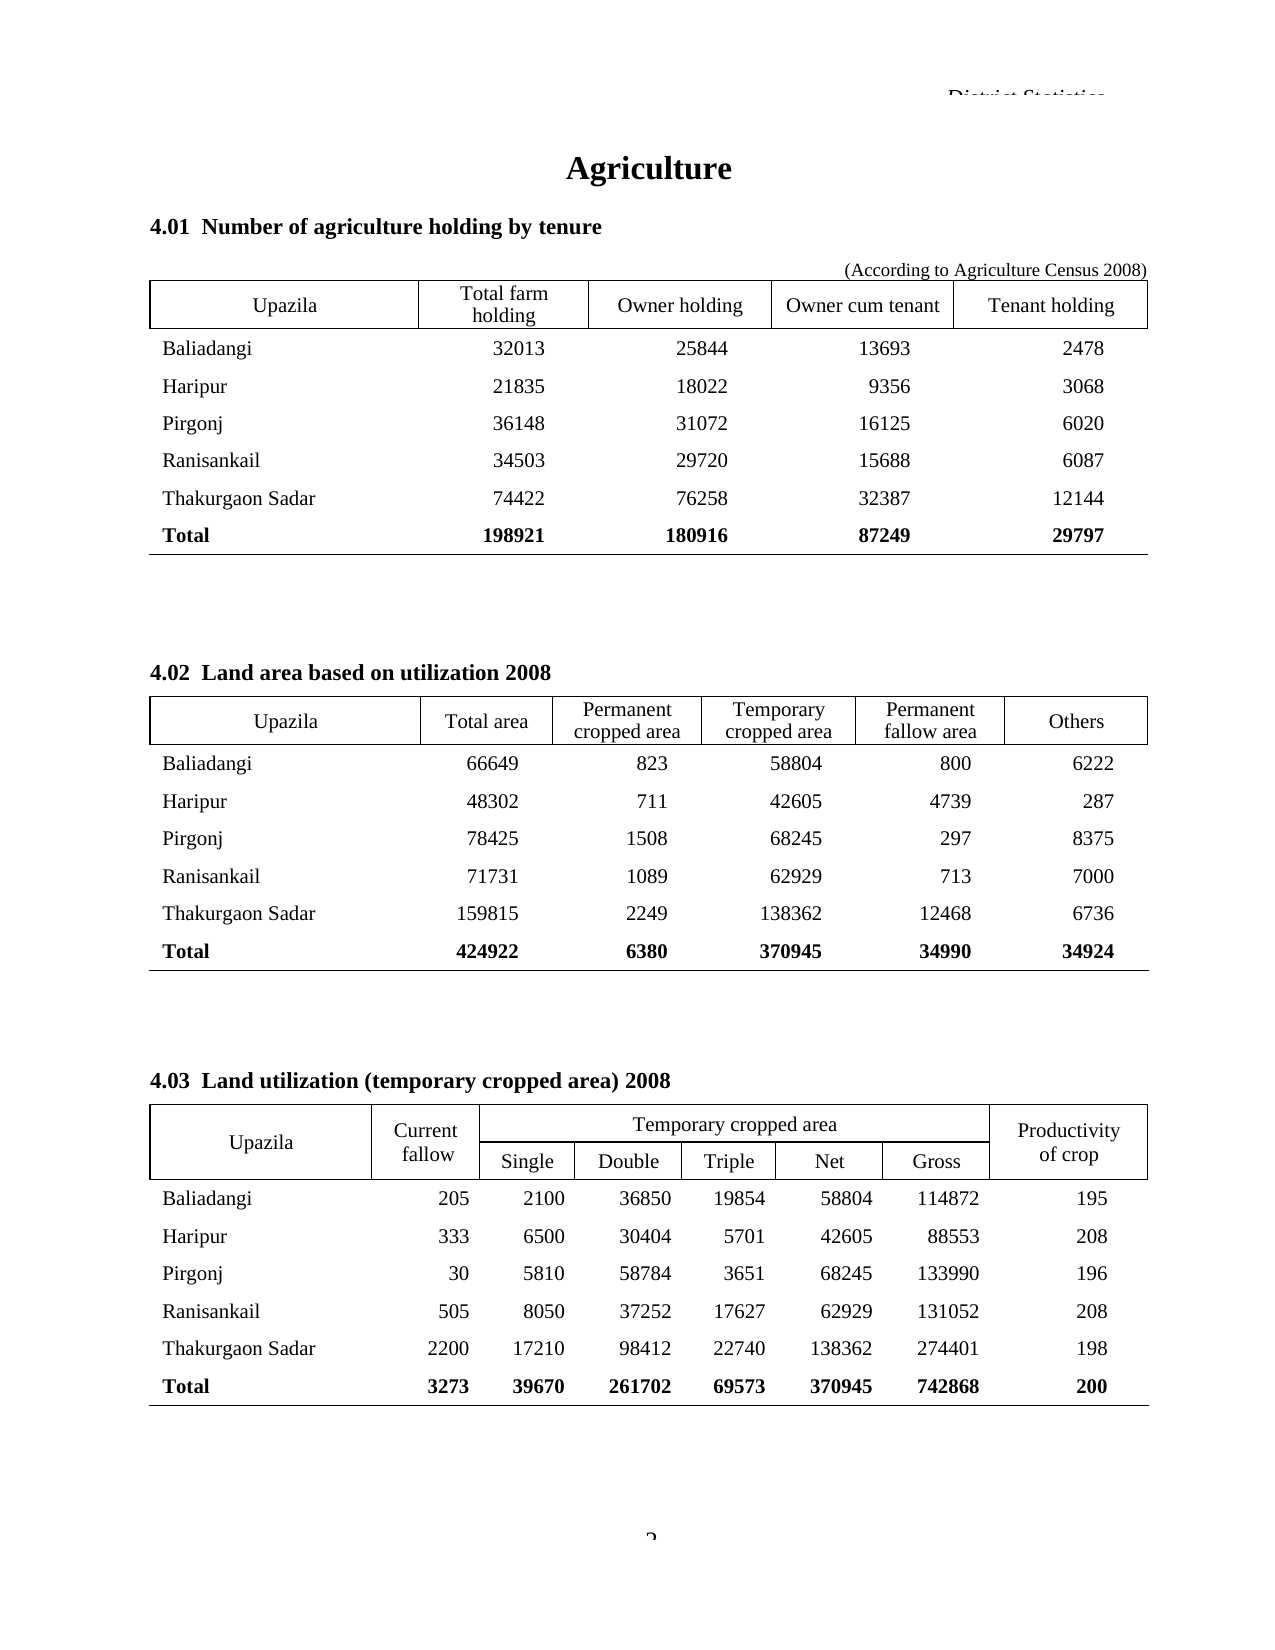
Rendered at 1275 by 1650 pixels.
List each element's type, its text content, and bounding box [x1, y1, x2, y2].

table_cell 1089 [572, 858, 713, 895]
table_cell 133990 [895, 1255, 1028, 1292]
table_cell 200 [1028, 1368, 1149, 1404]
table_cell 208 [1028, 1293, 1149, 1330]
table_cell 87249 [793, 517, 981, 554]
table_header 19854 [693, 1188, 788, 1218]
table_header 66649 [386, 753, 572, 783]
table_header 13693 [793, 337, 981, 367]
table_cell 16125 [793, 405, 981, 442]
table_cell 36148 [399, 405, 604, 442]
table_header 58804 [714, 753, 870, 783]
table_header 2100 [491, 1188, 587, 1218]
table_cell 68245 [788, 1255, 895, 1292]
table_cell 3068 [981, 367, 1148, 404]
table_header Upazila [151, 697, 420, 744]
text Agriculture [135, 148, 1162, 186]
table_cell 74422 [399, 479, 604, 517]
table_header Total area [421, 697, 552, 744]
table_cell 196 [1028, 1255, 1149, 1292]
list Land utilization (temporary cropped area) 2008 [150, 1067, 1164, 1094]
table_header 800 [870, 753, 1016, 783]
table_cell 8375 [1016, 820, 1148, 857]
table_header Upazila [151, 1105, 371, 1179]
table_header Permanent cropped area [553, 697, 701, 744]
table_cell 39670 [491, 1368, 587, 1404]
table_cell 22740 [693, 1330, 788, 1367]
table_cell 37252 [587, 1293, 692, 1330]
table_cell 31072 [605, 405, 793, 442]
table_cell 68245 [714, 820, 870, 857]
table_cell 713 [870, 858, 1016, 895]
table_cell 42605 [788, 1218, 895, 1255]
table_header 114872 [895, 1188, 1028, 1218]
table_cell Pirgonj [149, 820, 386, 857]
table_cell 34990 [870, 933, 1016, 970]
table_cell 742868 [895, 1368, 1028, 1404]
table_cell Thakurgaon Sadar [149, 1330, 371, 1367]
table_cell 12144 [981, 479, 1148, 517]
table_cell 21835 [399, 367, 604, 404]
table_cell 138362 [714, 895, 870, 932]
table_cell 29797 [981, 517, 1148, 554]
table_cell 198921 [399, 517, 604, 554]
table_cell 34924 [1016, 933, 1148, 970]
table_cell Net [776, 1143, 882, 1179]
table_cell 297 [870, 820, 1016, 857]
table_cell Pirgonj [149, 405, 399, 442]
table_header 58804 [788, 1188, 895, 1218]
table_cell Total [149, 517, 399, 554]
table_header 823 [572, 753, 713, 783]
table_cell Ranisankail [149, 1293, 371, 1330]
table_cell 62929 [788, 1293, 895, 1330]
table_cell 98412 [587, 1330, 692, 1367]
table_header 25844 [605, 337, 793, 367]
table_cell Haripur [149, 783, 386, 820]
table_cell 131052 [895, 1293, 1028, 1330]
table_cell 3273 [371, 1368, 491, 1404]
table_cell 4739 [870, 783, 1016, 820]
table_cell 30404 [587, 1218, 692, 1255]
table_cell 78425 [386, 820, 572, 857]
table_cell 58784 [587, 1255, 692, 1292]
table_cell 30 [371, 1255, 491, 1292]
table_cell 48302 [386, 783, 572, 820]
table_cell Gross [883, 1143, 989, 1179]
table_cell 333 [371, 1218, 491, 1255]
table_cell Single [480, 1143, 574, 1179]
table_header Permanent fallow area [856, 697, 1004, 744]
table_cell 198 [1028, 1330, 1149, 1367]
table_cell 370945 [788, 1368, 895, 1404]
list Land area based on utilization 2008 [150, 659, 1164, 686]
table_cell 6736 [1016, 895, 1148, 932]
table_cell 2249 [572, 895, 713, 932]
table_header Baliadangi [149, 337, 399, 367]
table_header Upazila [151, 281, 418, 328]
table_header Current fallow [372, 1105, 479, 1179]
table_header Temporary cropped area [702, 697, 855, 744]
table_cell 6500 [491, 1218, 587, 1255]
table_cell 32387 [793, 479, 981, 517]
table_header 205 [371, 1188, 491, 1218]
table_cell 274401 [895, 1330, 1028, 1367]
table_header Total farm holding [419, 281, 588, 328]
table_cell 62929 [714, 858, 870, 895]
table_header 6222 [1016, 753, 1148, 783]
table_cell 5701 [693, 1218, 788, 1255]
table_cell 42605 [714, 783, 870, 820]
table_cell 9356 [793, 367, 981, 404]
table_cell 6087 [981, 442, 1148, 479]
table_cell 2200 [371, 1330, 491, 1367]
table_header Others [1005, 697, 1147, 744]
table_cell 287 [1016, 783, 1148, 820]
table_cell Pirgonj [149, 1255, 371, 1292]
table_cell 8050 [491, 1293, 587, 1330]
table_header Owner cum tenant [772, 281, 953, 328]
table_cell Double [575, 1143, 681, 1179]
table_header 195 [1028, 1188, 1149, 1218]
table_cell 18022 [605, 367, 793, 404]
table_cell 180916 [605, 517, 793, 554]
table_cell Triple [682, 1143, 775, 1179]
table_cell Thakurgaon Sadar [149, 895, 386, 932]
table_cell 34503 [399, 442, 604, 479]
table_cell 3651 [693, 1255, 788, 1292]
table_header 2478 [981, 337, 1148, 367]
table_cell 12468 [870, 895, 1016, 932]
table_cell 208 [1028, 1218, 1149, 1255]
table_cell 6020 [981, 405, 1148, 442]
table_header Baliadangi [149, 753, 386, 783]
table_cell 71731 [386, 858, 572, 895]
text (According to Agriculture Census 2008) [844, 259, 1164, 280]
table_cell 76258 [605, 479, 793, 517]
table_cell 29720 [605, 442, 793, 479]
table_cell Ranisankail [149, 442, 399, 479]
table_cell Haripur [149, 1218, 371, 1255]
table_header Owner holding [589, 281, 771, 328]
table_cell 370945 [714, 933, 870, 970]
table_cell 15688 [793, 442, 981, 479]
table_header Tenant holding [954, 281, 1147, 328]
table_cell Total [149, 933, 386, 970]
table_header 32013 [399, 337, 604, 367]
table_cell 17210 [491, 1330, 587, 1367]
table_header 36850 [587, 1188, 692, 1218]
table_cell 17627 [693, 1293, 788, 1330]
table_cell 6380 [572, 933, 713, 970]
table_cell 711 [572, 783, 713, 820]
table_cell 1508 [572, 820, 713, 857]
table_cell 505 [371, 1293, 491, 1330]
table_header Temporary cropped area [480, 1105, 989, 1141]
table_cell 138362 [788, 1330, 895, 1367]
table_cell Thakurgaon Sadar [149, 479, 399, 517]
table_cell Total [149, 1368, 371, 1404]
table_header Productivity of crop [990, 1105, 1147, 1179]
list Number of agriculture holding by tenure [150, 213, 606, 239]
table_cell 69573 [693, 1368, 788, 1404]
table_cell 159815 [386, 895, 572, 932]
table_cell 7000 [1016, 858, 1148, 895]
table_header Baliadangi [149, 1188, 371, 1218]
table_cell 88553 [895, 1218, 1028, 1255]
table_cell 261702 [587, 1368, 692, 1404]
table_cell 5810 [491, 1255, 587, 1292]
table_cell Ranisankail [149, 858, 386, 895]
table_cell 424922 [386, 933, 572, 970]
table_cell Haripur [149, 367, 399, 404]
